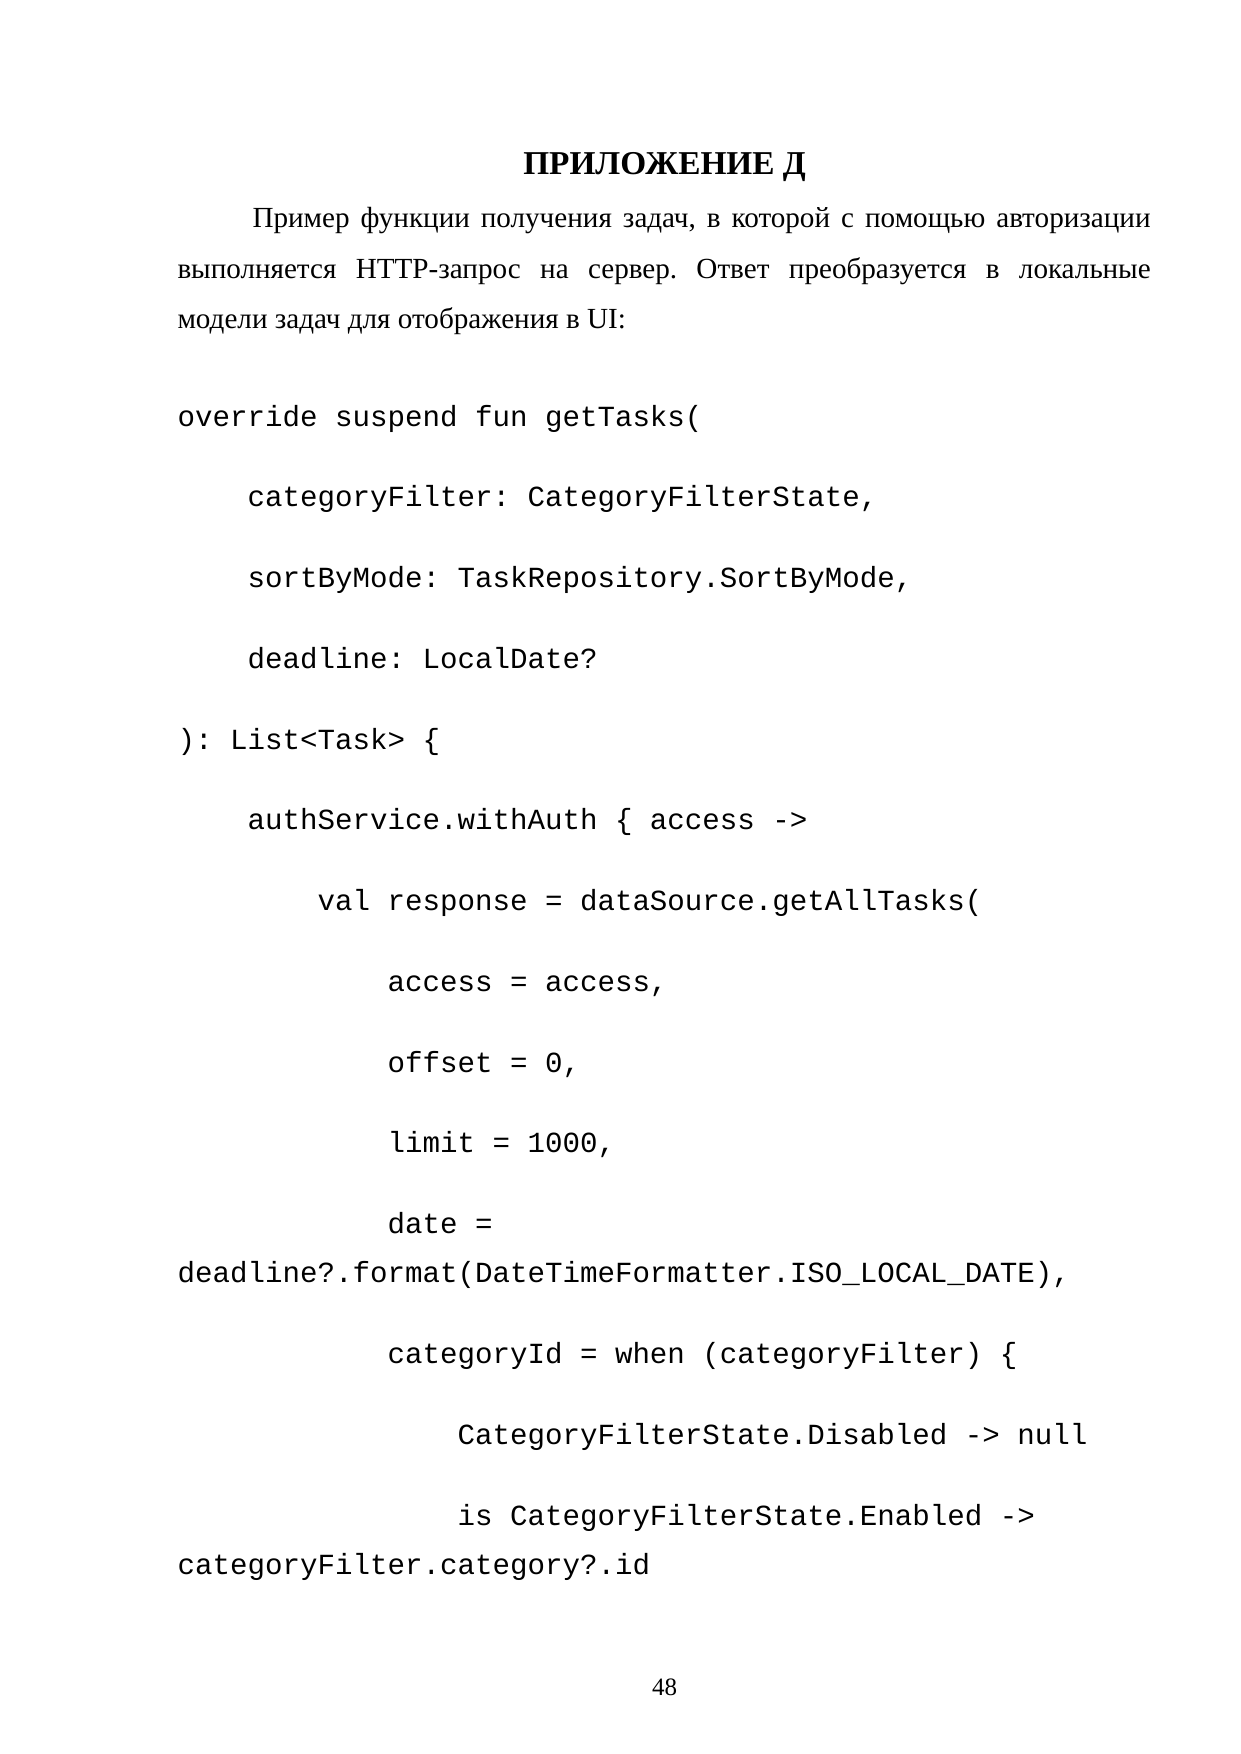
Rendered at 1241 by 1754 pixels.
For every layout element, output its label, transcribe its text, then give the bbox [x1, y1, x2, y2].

text categoryId = when (categoryFilter) { [177, 1339, 1152, 1372]
text categoryFilter: CategoryFilterState, [177, 483, 1152, 516]
text sortByMode: TaskRepository.SortByMode, [177, 563, 1152, 596]
text ): List<Task> { [177, 725, 1152, 758]
text date = deadline?.format(DateTimeFormatter.ISO_LOCAL_DATE), [177, 1209, 1152, 1292]
text ПРИЛОЖЕНИЕ Д [177, 143, 1152, 181]
text Пример функции получения задач, в которой с помощью авторизации выполняется HTTP-запрос на сервер. Ответ преобразуется в локальные модели задач для отображения в UI: [177, 201, 1152, 335]
text limit = 1000, [177, 1128, 1152, 1161]
text offset = 0, [177, 1048, 1152, 1081]
text access = access, [177, 967, 1152, 1000]
text CategoryFilterState.Disabled -> null [177, 1420, 1152, 1453]
text override suspend fun getTasks( [177, 402, 1152, 435]
text authService.withAuth { access -> [177, 806, 1152, 838]
text is CategoryFilterState.Enabled -> categoryFilter.category?.id [177, 1501, 1152, 1583]
text val response = dataSource.getAllTasks( [177, 886, 1152, 919]
text deadline: LocalDate? [177, 644, 1152, 677]
